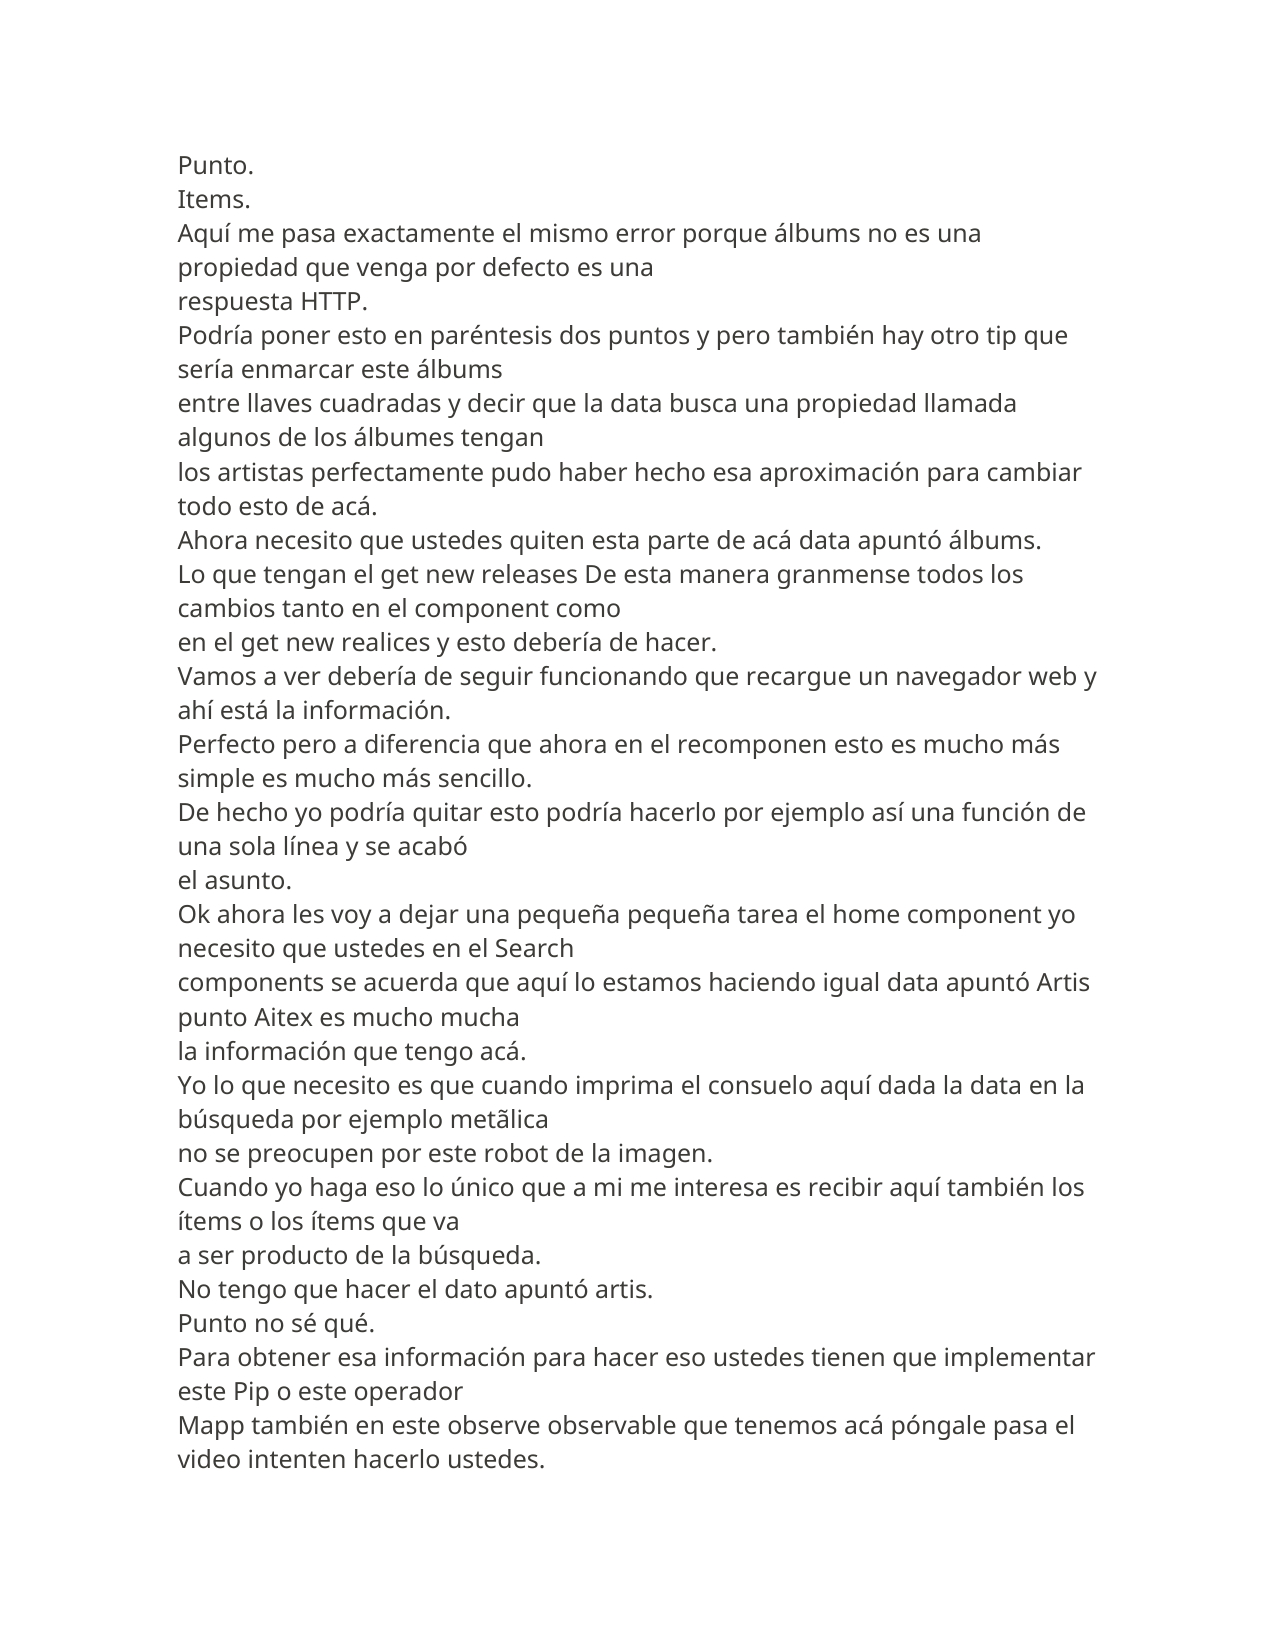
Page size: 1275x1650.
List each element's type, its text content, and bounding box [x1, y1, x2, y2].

text De hecho yo podría quitar esto podría hacerlo por ejemplo así una función de una sola línea y se acabó [177, 795, 1098, 863]
text Cuando yo haga eso lo único que a mi me interesa es recibir aquí también los ítems o los ítems que va [177, 1169, 1098, 1238]
text el asunto. [177, 863, 1098, 897]
text No tengo que hacer el dato apuntó artis. [177, 1272, 1098, 1306]
text Punto. [177, 148, 1098, 182]
text Vamos a ver debería de seguir funcionando que recargue un navegador web y ahí está la información. [177, 658, 1098, 727]
text Mapp también en este observe observable que tenemos acá póngale pasa el video intenten hacerlo ustedes. [177, 1408, 1098, 1476]
text a ser producto de la búsqueda. [177, 1238, 1098, 1272]
text en el get new realices y esto debería de hacer. [177, 624, 1098, 658]
text Ok ahora les voy a dejar una pequeña pequeña tarea el home component yo necesito que ustedes en el Search [177, 897, 1098, 965]
text Punto no sé qué. [177, 1306, 1098, 1340]
text components se acuerda que aquí lo estamos haciendo igual data apuntó Artis punto Aitex es mucho mucha [177, 965, 1098, 1033]
text respuesta HTTP. [177, 284, 1098, 318]
text Lo que tengan el get new releases De esta manera granmense todos los cambios tanto en el component como [177, 556, 1098, 624]
text Para obtener esa información para hacer eso ustedes tienen que implementar este Pip o este operador [177, 1340, 1098, 1408]
text entre llaves cuadradas y decir que la data busca una propiedad llamada algunos de los álbumes tengan [177, 386, 1098, 454]
text la información que tengo acá. [177, 1033, 1098, 1067]
text Yo lo que necesito es que cuando imprima el consuelo aquí dada la data en la búsqueda por ejemplo metãlica [177, 1067, 1098, 1135]
text los artistas perfectamente pudo haber hecho esa aproximación para cambiar todo esto de acá. [177, 454, 1098, 522]
text Perfecto pero a diferencia que ahora en el recomponen esto es mucho más simple es mucho más sencillo. [177, 727, 1098, 795]
text Ahora necesito que ustedes quiten esta parte de acá data apuntó álbums. [177, 522, 1098, 556]
text Aquí me pasa exactamente el mismo error porque álbums no es una propiedad que venga por defecto es una [177, 216, 1098, 284]
text Items. [177, 182, 1098, 216]
text no se preocupen por este robot de la imagen. [177, 1135, 1098, 1169]
text Podría poner esto en paréntesis dos puntos y pero también hay otro tip que sería enmarcar este álbums [177, 318, 1098, 386]
